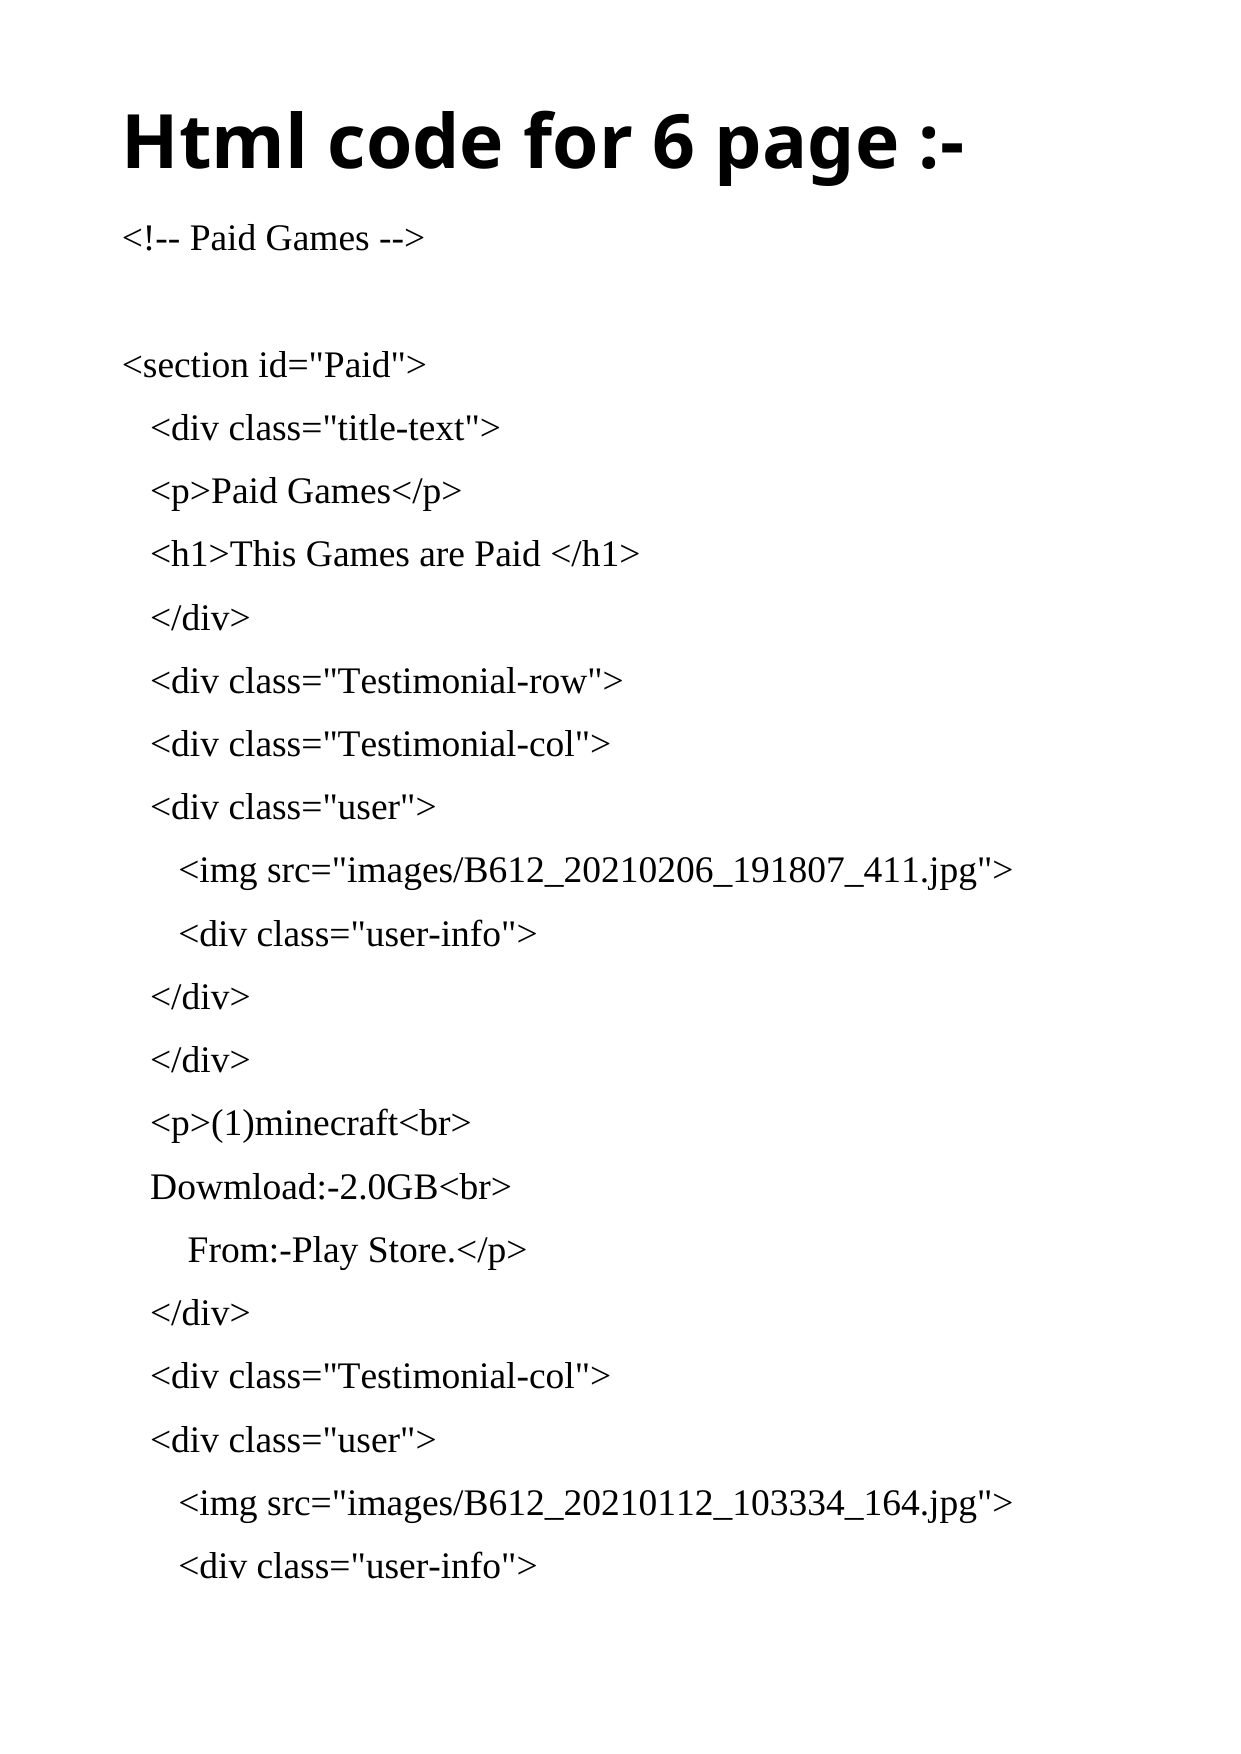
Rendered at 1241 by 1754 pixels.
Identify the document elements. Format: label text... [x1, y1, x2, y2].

text <section id="Paid"> [122, 342, 1092, 385]
text <h1>This Games are Paid </h1> [122, 532, 1092, 575]
text <!-- Paid Games --> [122, 216, 1092, 259]
text <div class="Testimonial-row"> [122, 658, 1092, 701]
text </div> [122, 1291, 1092, 1334]
text <div class="title-text"> [122, 405, 1092, 448]
text <div class="Testimonial-col"> [122, 721, 1092, 764]
text </div> [122, 1038, 1092, 1081]
text <div class="Testimonial-col"> [122, 1354, 1092, 1397]
text </div> [122, 595, 1092, 638]
text <div class="user-info"> [122, 1543, 1092, 1587]
text </div> [122, 974, 1092, 1017]
text Dowmload:-2.0GB<br> [122, 1164, 1092, 1207]
text From:-Play Store.</p> [122, 1227, 1092, 1270]
text <p>(1)minecraft<br> [122, 1101, 1092, 1144]
text Html code for 6 page :- [122, 89, 1092, 191]
text <img src="images/B612_20210112_103334_164.jpg"> [122, 1480, 1092, 1523]
text <div class="user-info"> [122, 911, 1092, 954]
text <img src="images/B612_20210206_191807_411.jpg"> [122, 848, 1092, 891]
text <div class="user"> [122, 785, 1092, 828]
text <p>Paid Games</p> [122, 468, 1092, 512]
text <div class="user"> [122, 1417, 1092, 1460]
